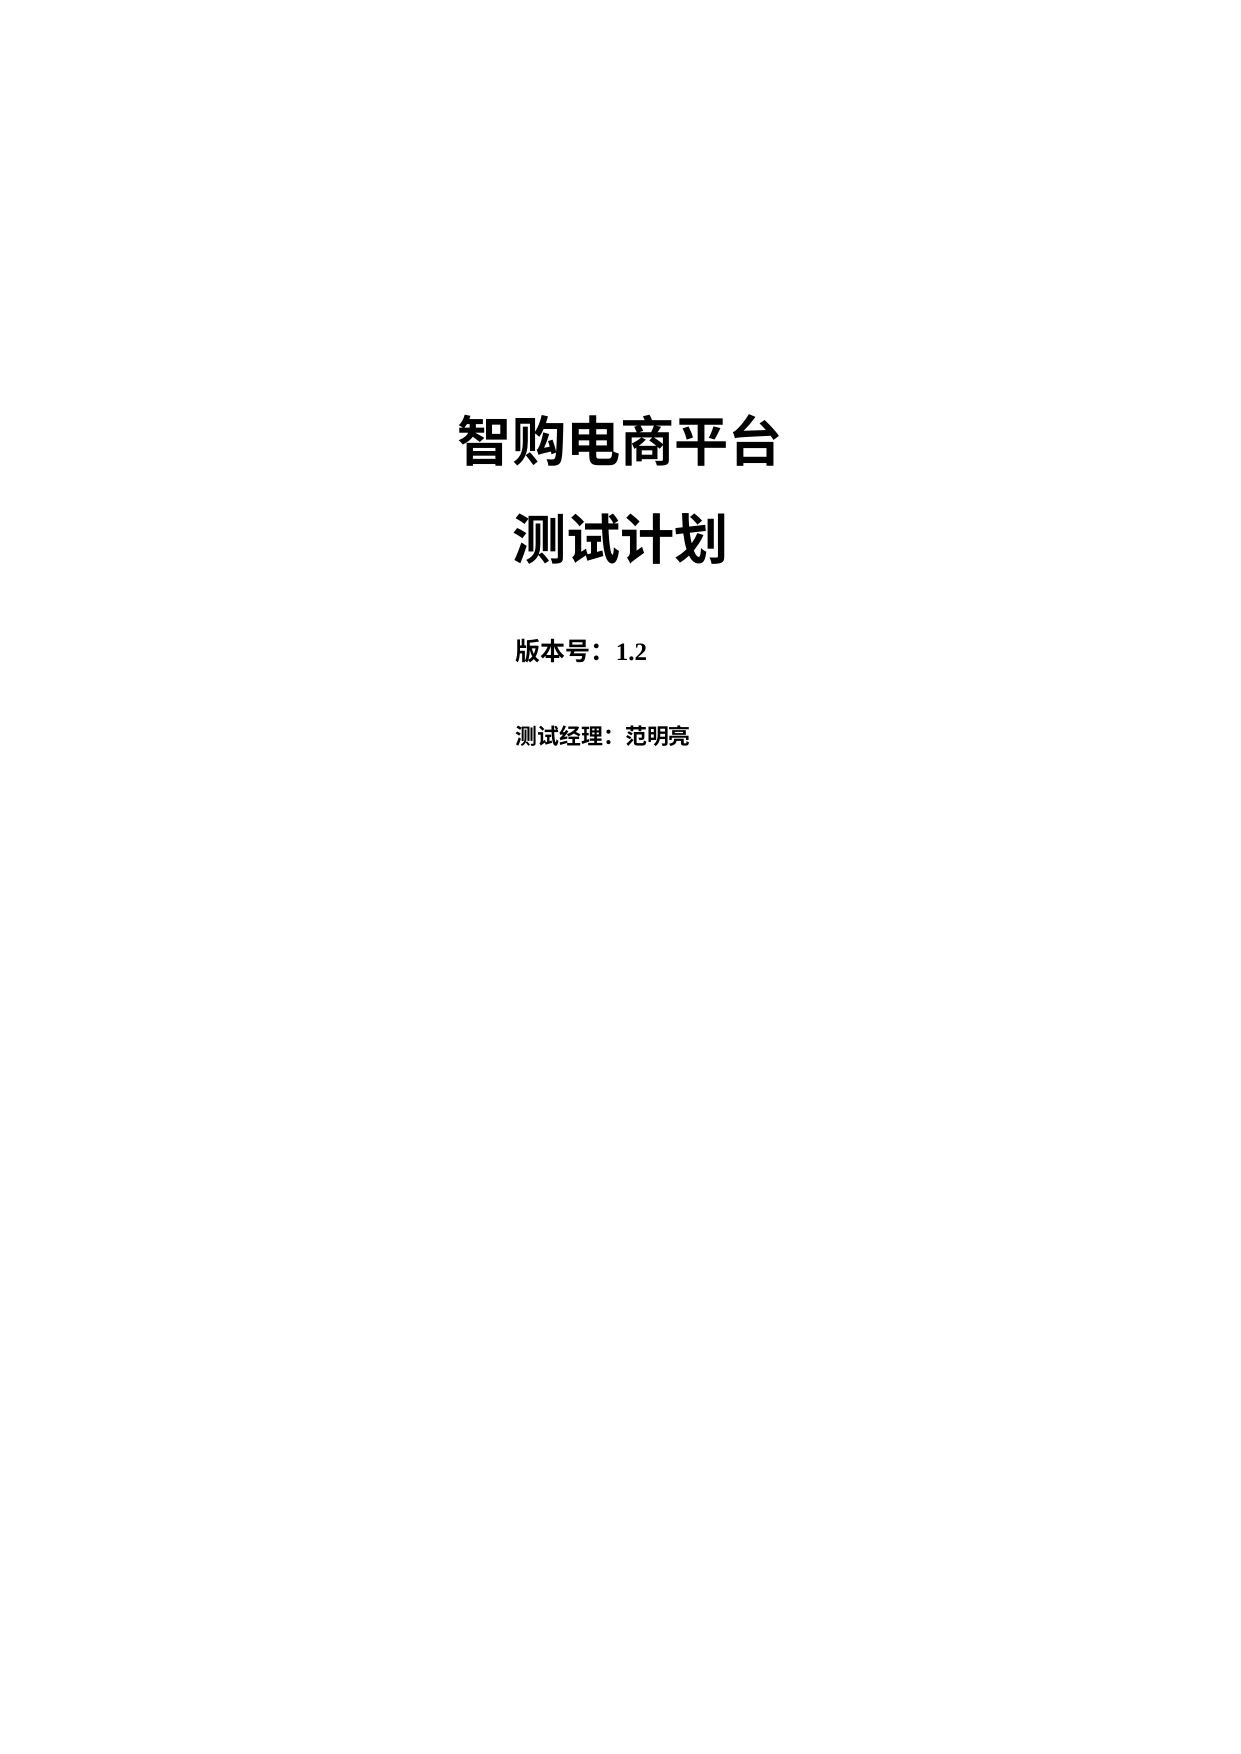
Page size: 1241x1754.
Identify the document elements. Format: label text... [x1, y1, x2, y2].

text 智购电商平台 [187, 389, 1053, 487]
text 测试经理：范明亮 [516, 718, 1053, 751]
text 测试计划 [187, 487, 1053, 584]
text 版本号：1.2 [516, 617, 1053, 682]
